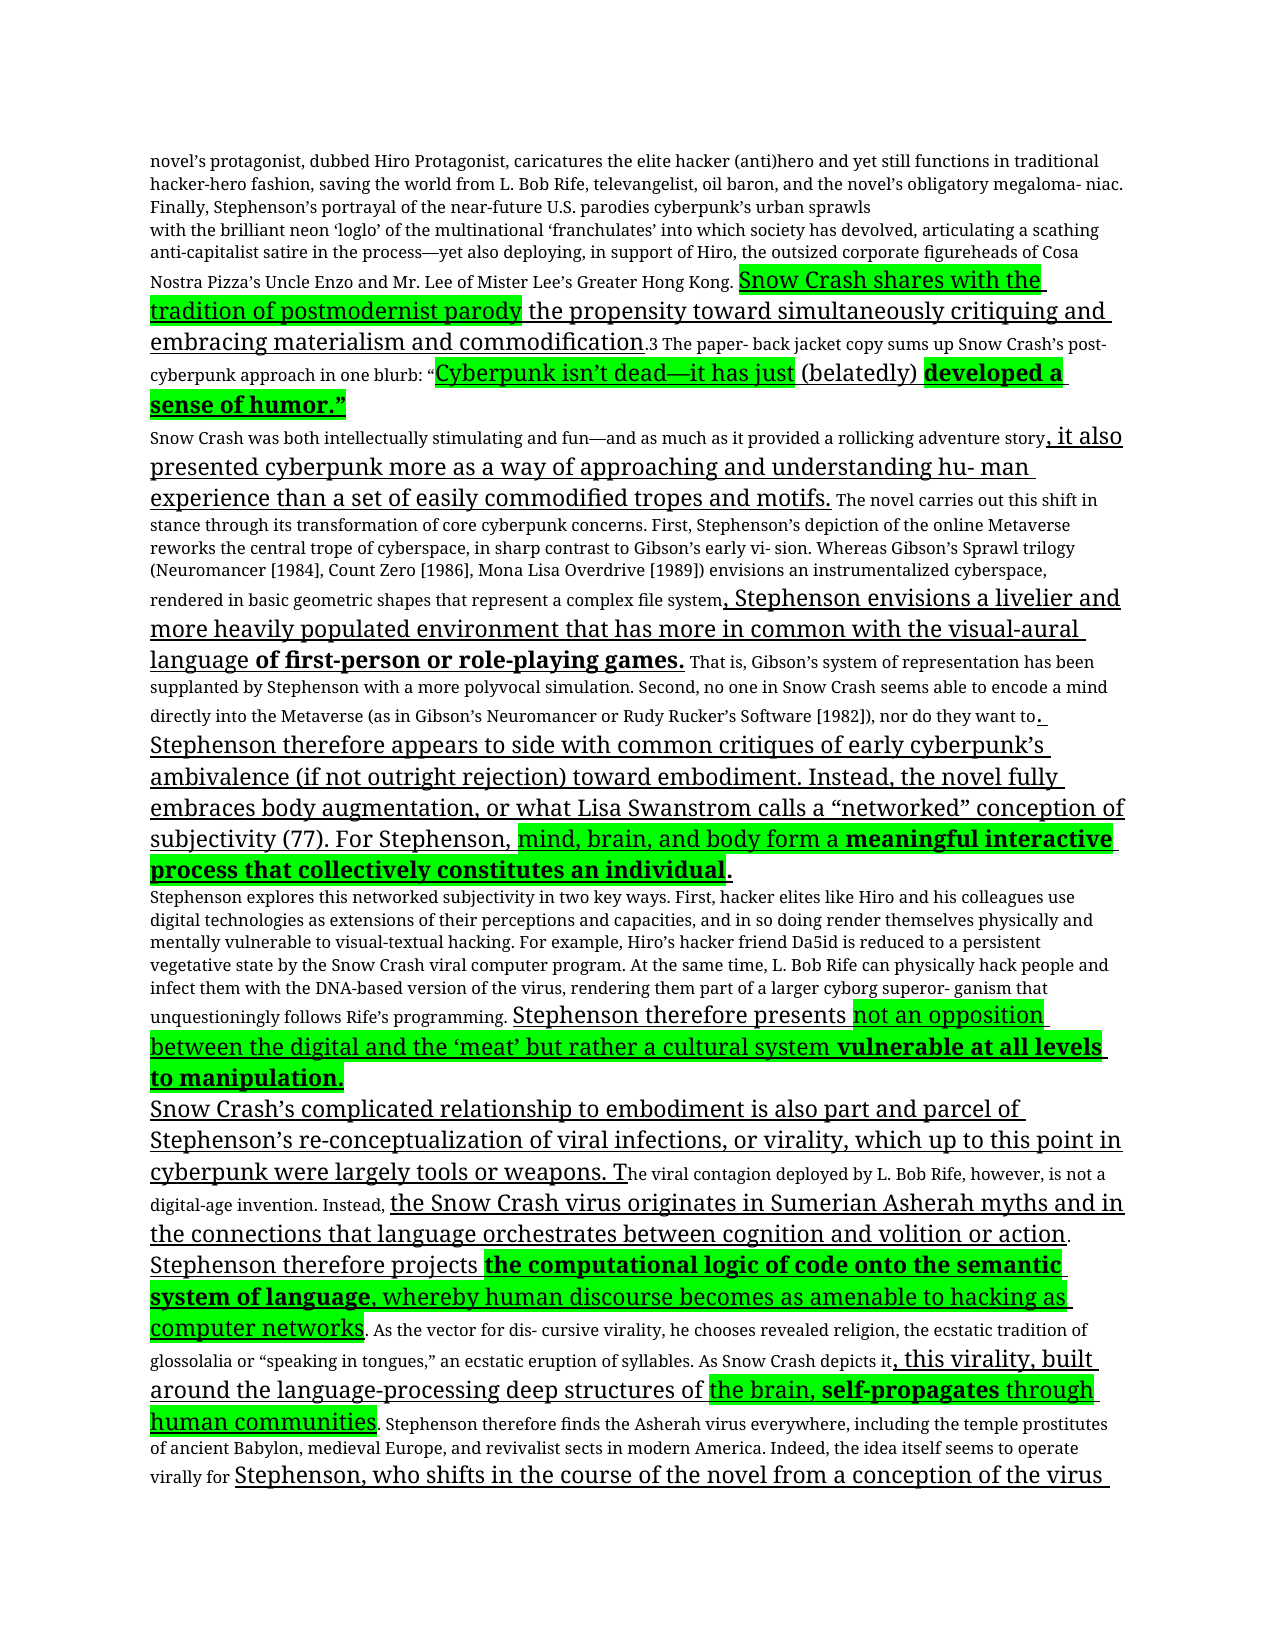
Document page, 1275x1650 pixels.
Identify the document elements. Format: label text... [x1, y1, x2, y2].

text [150, 150, 1125, 218]
text Stephenson explores this networked subjectivity in two key ways. First, hacker elites like Hiro and his colleagues use digital technologies as extensions of their perceptions and capacities, and in so doing render themselves physically and mentally vulnerable to visual-textual hacking. For example, Hiro’s hacker friend Da5id is reduced to a persistent vegetative state by the Snow Crash viral computer program. At the same time, L. Bob Rife can physically hack people and infect them with the DNA-based version of the virus, rendering them part of a larger cyborg superor- ganism that unquestioningly follows Rife’s programming. Stephenson therefore presents not an opposition between the digital and the ‘meat’ but rather a cultural system vulnerable at all levels to manipulation. [150, 886, 1125, 1093]
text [150, 1093, 1125, 1491]
text with the brilliant neon ‘loglo’ of the multinational ‘franchulates’ into which society has devolved, articulating a scathing anti-capitalist satire in the process—yet also deploying, in support of Hiro, the outsized corporate figureheads of Cosa Nostra Pizza’s Uncle Enzo and Mr. Lee of Mister Lee’s Greater Hong Kong. Snow Crash shares with the tradition of postmodernist parody the propensity toward simultaneously critiquing and embracing materialism and commodification.3 The paper- back jacket copy sums up Snow Crash’s post-cyberpunk approach in one blurb: “Cyberpunk isn’t dead—it has just (belatedly) developed a sense of humor.” [150, 218, 1125, 420]
text Snow Crash was both intellectually stimulating and fun—and as much as it provided a rollicking adventure story, it also presented cyberpunk more as a way of approaching and understanding hu- man experience than a set of easily commodified tropes and motifs. The novel carries out this shift in stance through its transformation of core cyberpunk concerns. First, Stephenson’s depiction of the online Metaverse reworks the central trope of cyberspace, in sharp contrast to Gibson’s early vi- sion. Whereas Gibson’s Sprawl trilogy (Neuromancer [1984], Count Zero [1986], Mona Lisa Overdrive [1989]) envisions an instrumentalized cyberspace, rendered in basic geometric shapes that represent a complex file system, Stephenson envisions a livelier and more heavily populated environment that has more in common with the visual-aural language of first-person or role-playing games. That is, Gibson’s system of representation has been supplanted by Stephenson with a more polyvocal simulation. Second, no one in Snow Crash seems able to encode a mind directly into the Metaverse (as in Gibson’s Neuromancer or Rudy Rucker’s Software [1982]), nor do they want to. Stephenson therefore appears to side with common critiques of early cyberpunk’s ambivalence (if not outright rejection) toward embodiment. Instead, the novel fully embraces body augmentation, or what Lisa Swanstrom calls a “networked” conception of subjectivity (77). For Stephenson, mind, brain, and body form a meaningful interactive process that collectively constitutes an individual. [150, 420, 1125, 818]
